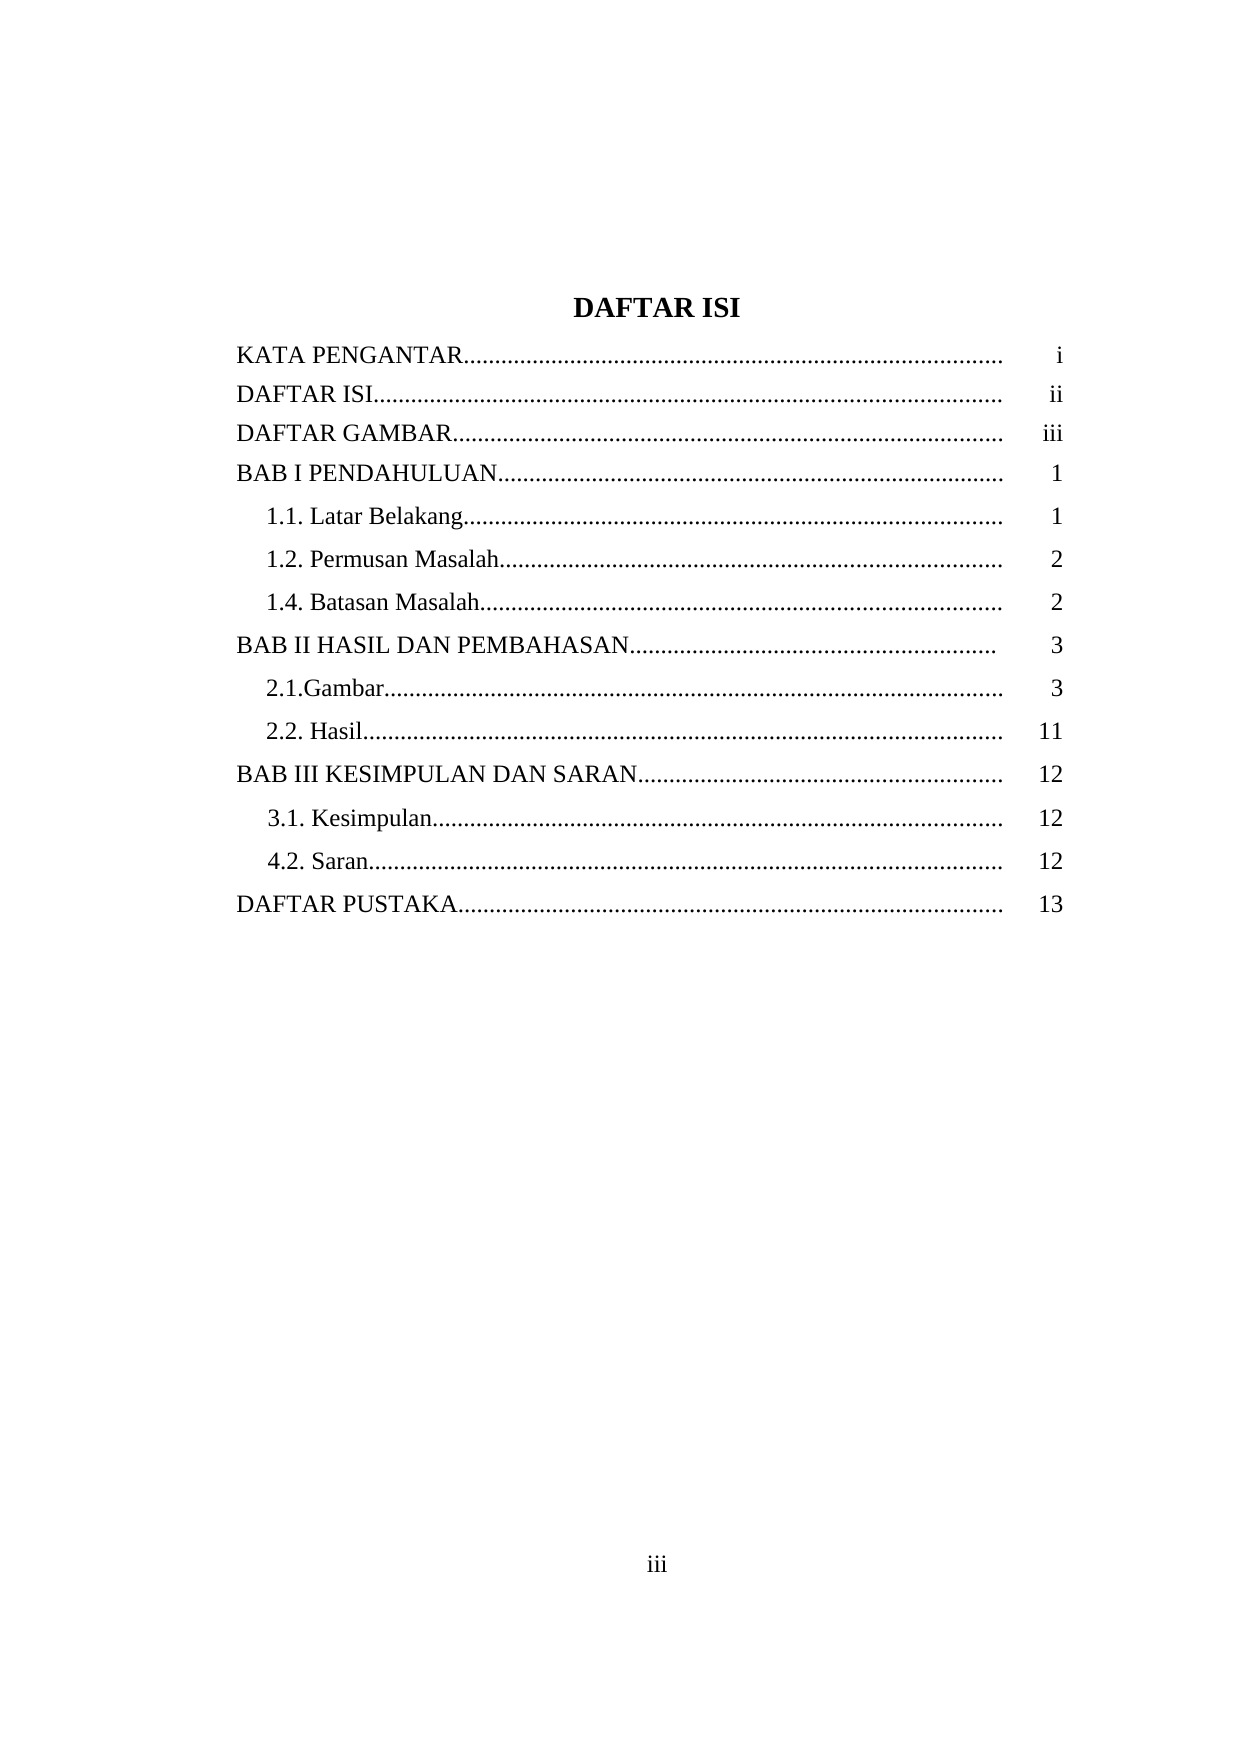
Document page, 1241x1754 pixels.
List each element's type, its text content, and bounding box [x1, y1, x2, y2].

subtitle DAFTAR ISI [236, 290, 1078, 323]
